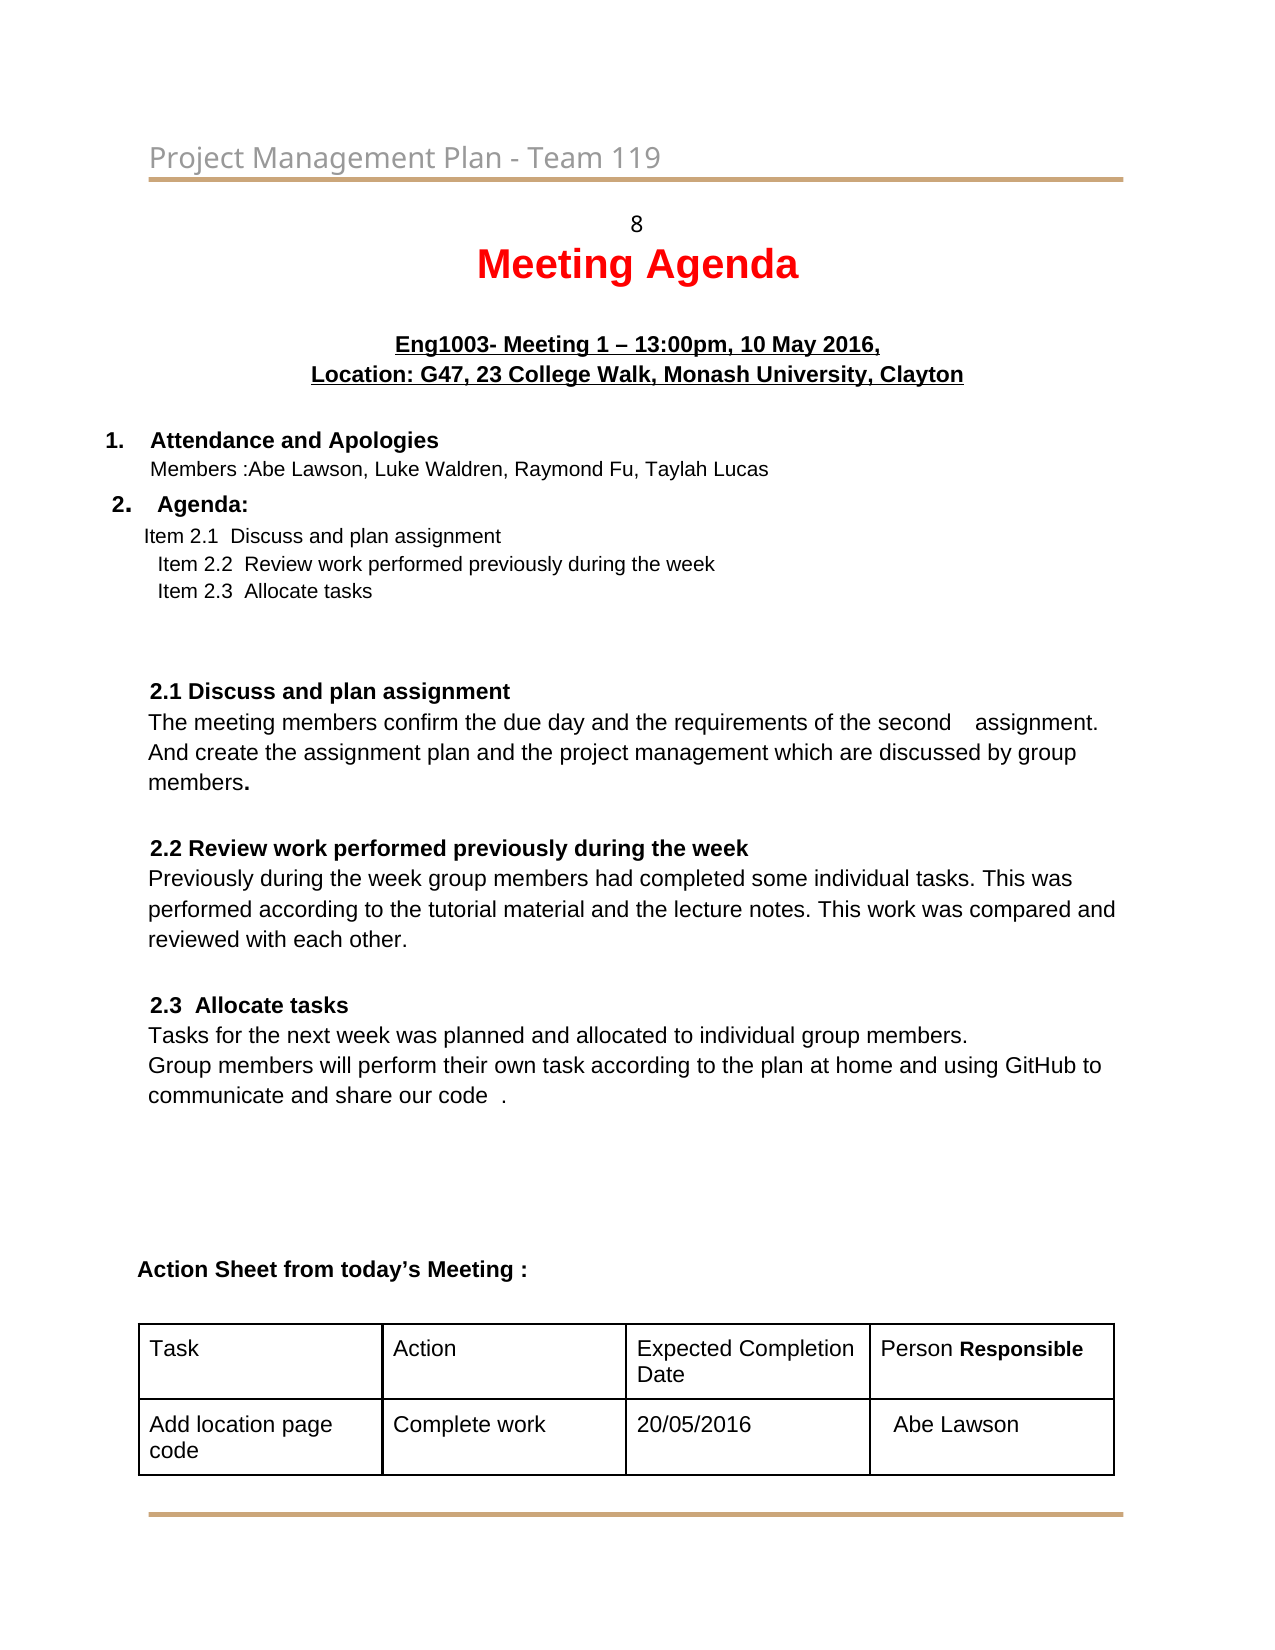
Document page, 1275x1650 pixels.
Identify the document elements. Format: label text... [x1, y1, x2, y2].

text Members :Abe Lawson, Luke Waldren, Raymond Fu, Taylah Lucas [48, 457, 1125, 481]
text 2. Agenda: [48, 485, 1125, 519]
text Action Sheet from today’s Meeting : [48, 1256, 1125, 1283]
table_header Task [140, 1325, 381, 1398]
text Item 2.3 Allocate tasks [48, 579, 1125, 603]
table_header Expected Completion Date [627, 1325, 869, 1398]
text Eng1003- Meeting 1 – 13:00pm, 10 May 2016, [150, 331, 1125, 357]
text Item 2.2 Review work performed previously during the week [48, 551, 1125, 575]
text Location: G47, 23 College Walk, Monash University, Clayton [150, 361, 1125, 387]
text 2.2 Review work performed previously during the week [48, 835, 1125, 861]
text The meeting members confirm the due day and the requirements of the second assignment. And create the assignment plan and the project management which are discussed by group members. [148, 708, 1125, 795]
text 2.1 Discuss and plan assignment [48, 678, 1125, 705]
text Tasks for the next week was planned and allocated to individual group members. [148, 1022, 1125, 1048]
table_cell Add location page code [140, 1400, 381, 1474]
table_cell 20/05/2016 [627, 1400, 869, 1474]
picture [148, 177, 1124, 182]
text 1. Attendance and Apologies [48, 427, 1125, 453]
text 2.3 Allocate tasks [48, 992, 1125, 1018]
table_header Person Responsible [871, 1325, 1113, 1398]
table_header Action [384, 1325, 625, 1398]
text Meeting Agenda [150, 240, 1125, 288]
text Item 2.1 Discuss and plan assignment [48, 524, 1125, 548]
table_cell Complete work [384, 1400, 625, 1474]
table_cell Abe Lawson [871, 1400, 1113, 1474]
picture [148, 1512, 1124, 1517]
text Group members will perform their own task according to the plan at home and using GitHub to communicate and share our code . [148, 1052, 1125, 1109]
text Previously during the week group members had completed some individual tasks. This was performed according to the tutorial material and the lecture notes. This work was compared and reviewed with each other. [148, 865, 1125, 952]
